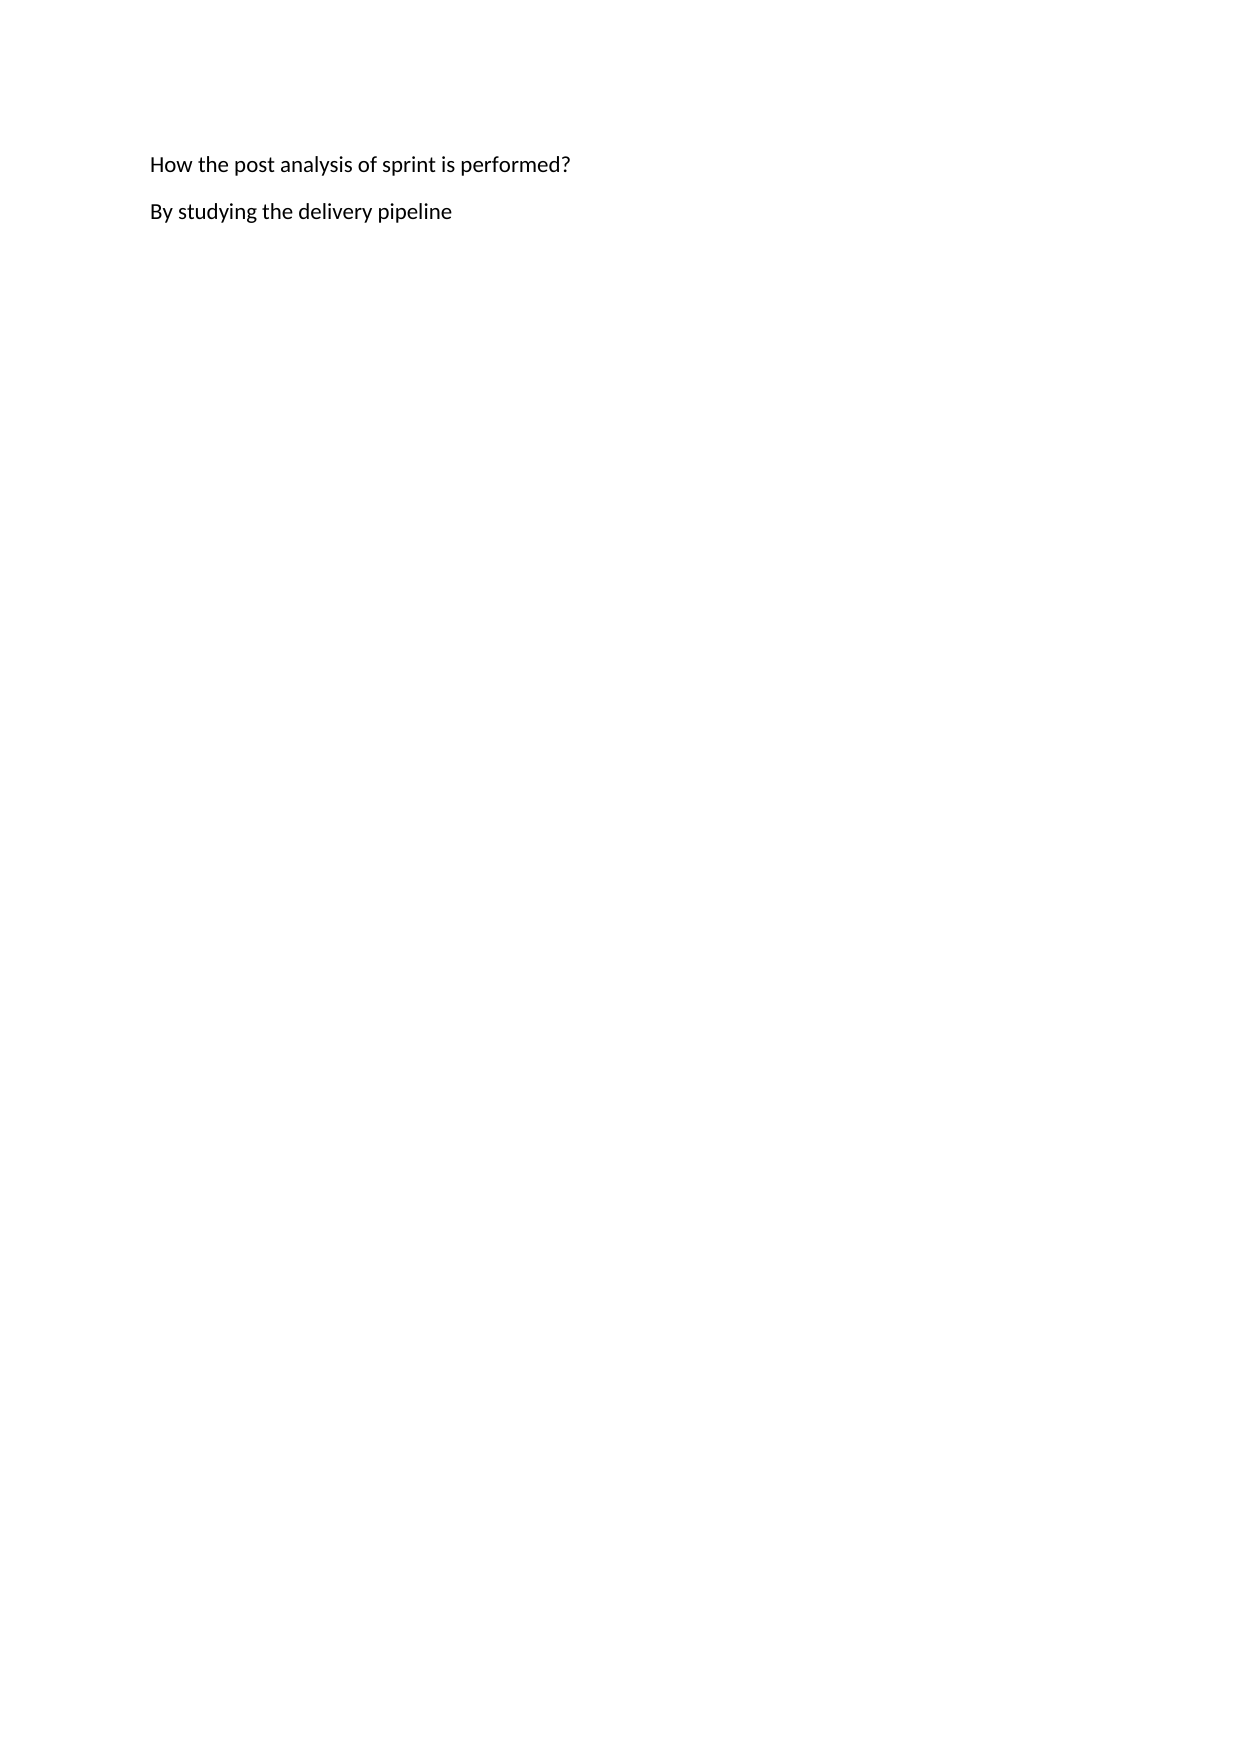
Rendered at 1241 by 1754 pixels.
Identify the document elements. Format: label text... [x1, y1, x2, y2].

text By studying the delivery pipeline [150, 197, 1090, 225]
text How the post analysis of sprint is performed? [150, 150, 1090, 178]
